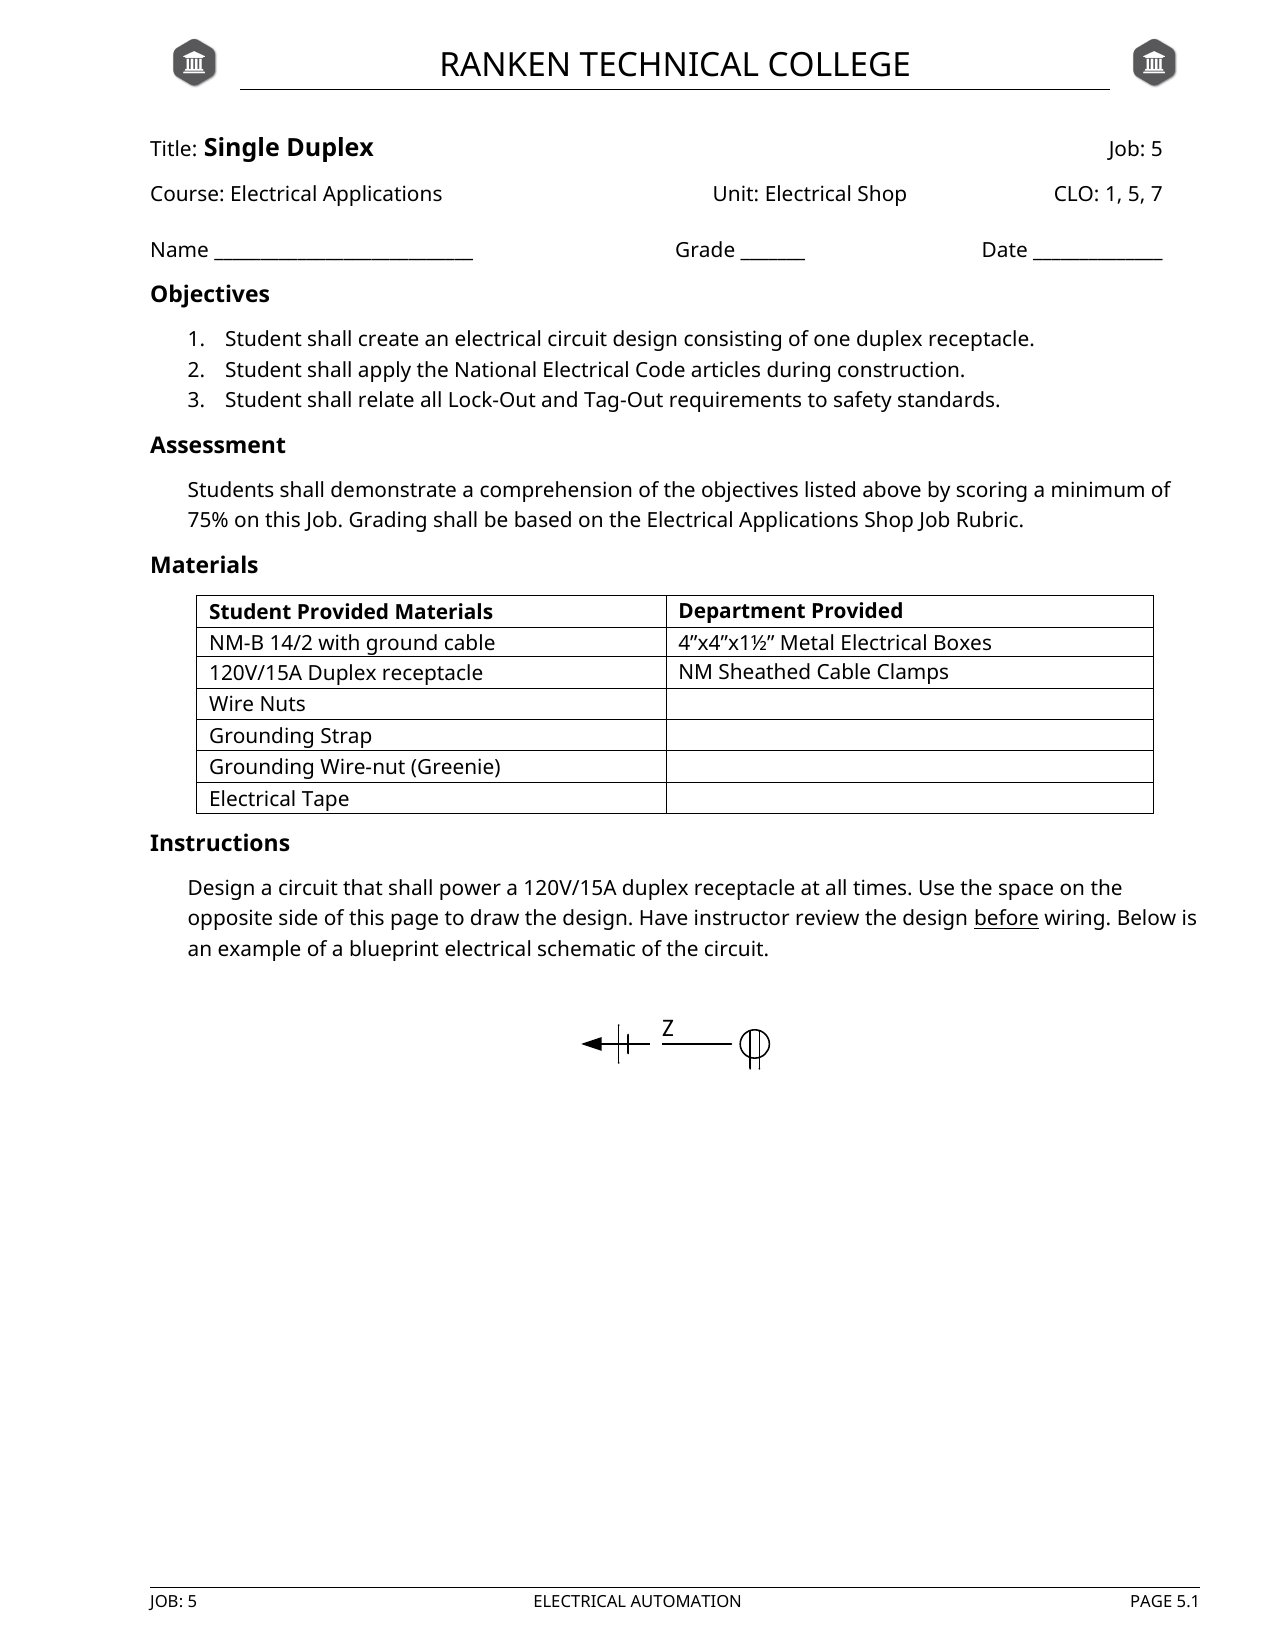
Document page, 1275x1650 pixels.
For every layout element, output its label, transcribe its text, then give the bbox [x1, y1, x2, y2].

text Name ____________________________ Grade _______ Date ______________ [150, 235, 1200, 263]
picture [1121, 37, 1189, 89]
text Instructions [150, 827, 1200, 858]
table_cell [667, 720, 1153, 750]
table_header Department Provided [667, 596, 1153, 627]
text Design a circuit that shall power a 120V/15A duplex at all times. Use the space on the opposite side of this page to draw the design. Have instructor review the design before wiring. Below is an example of a blueprint electrical schematic of the circuit. [187, 873, 1200, 962]
table_cell 4”x4”x1½” Metal Electrical Boxes [667, 628, 1153, 656]
table_cell NM Sheathed Cable Clamps [667, 657, 1153, 688]
list Student shall apply the National Electrical Code articles during construction. [187, 355, 1200, 383]
text Materials [150, 549, 1200, 580]
table_cell Wire Nuts [197, 689, 666, 719]
list Student shall create an electrical circuit design consisting of one duplex receptacle. [187, 324, 1200, 353]
table_header Student Provided Materials [197, 596, 666, 627]
picture [161, 37, 229, 89]
list Student shall relate all Lock-Out and Tag-Out requirements to safety standards. [187, 386, 1200, 414]
text Students shall demonstrate a comprehension of the objectives listed above by scoring a minimum of 75% on this Job. Grading shall be based on the Electrical Applications Shop Job Rubric. [187, 475, 1200, 534]
text Course: Electrical Applications Unit: Electrical Shop CLO: 1, 5, 7 [150, 179, 1200, 208]
table_cell 15A Duplex receptacle [197, 657, 666, 688]
table_cell Grounding Strap [197, 720, 666, 750]
table_cell Electrical Tape [197, 783, 666, 813]
text Objectives [150, 278, 1200, 309]
table_cell NM-B 14/2 with cable [197, 628, 666, 656]
text Assessment [150, 429, 1200, 460]
table_cell Grounding Wire-nut (Greenie) [197, 751, 666, 782]
table_cell [667, 783, 1153, 813]
text Title: Single Duplex Job: 5 [150, 130, 1200, 164]
table_cell [667, 689, 1153, 719]
table_cell [667, 751, 1153, 782]
